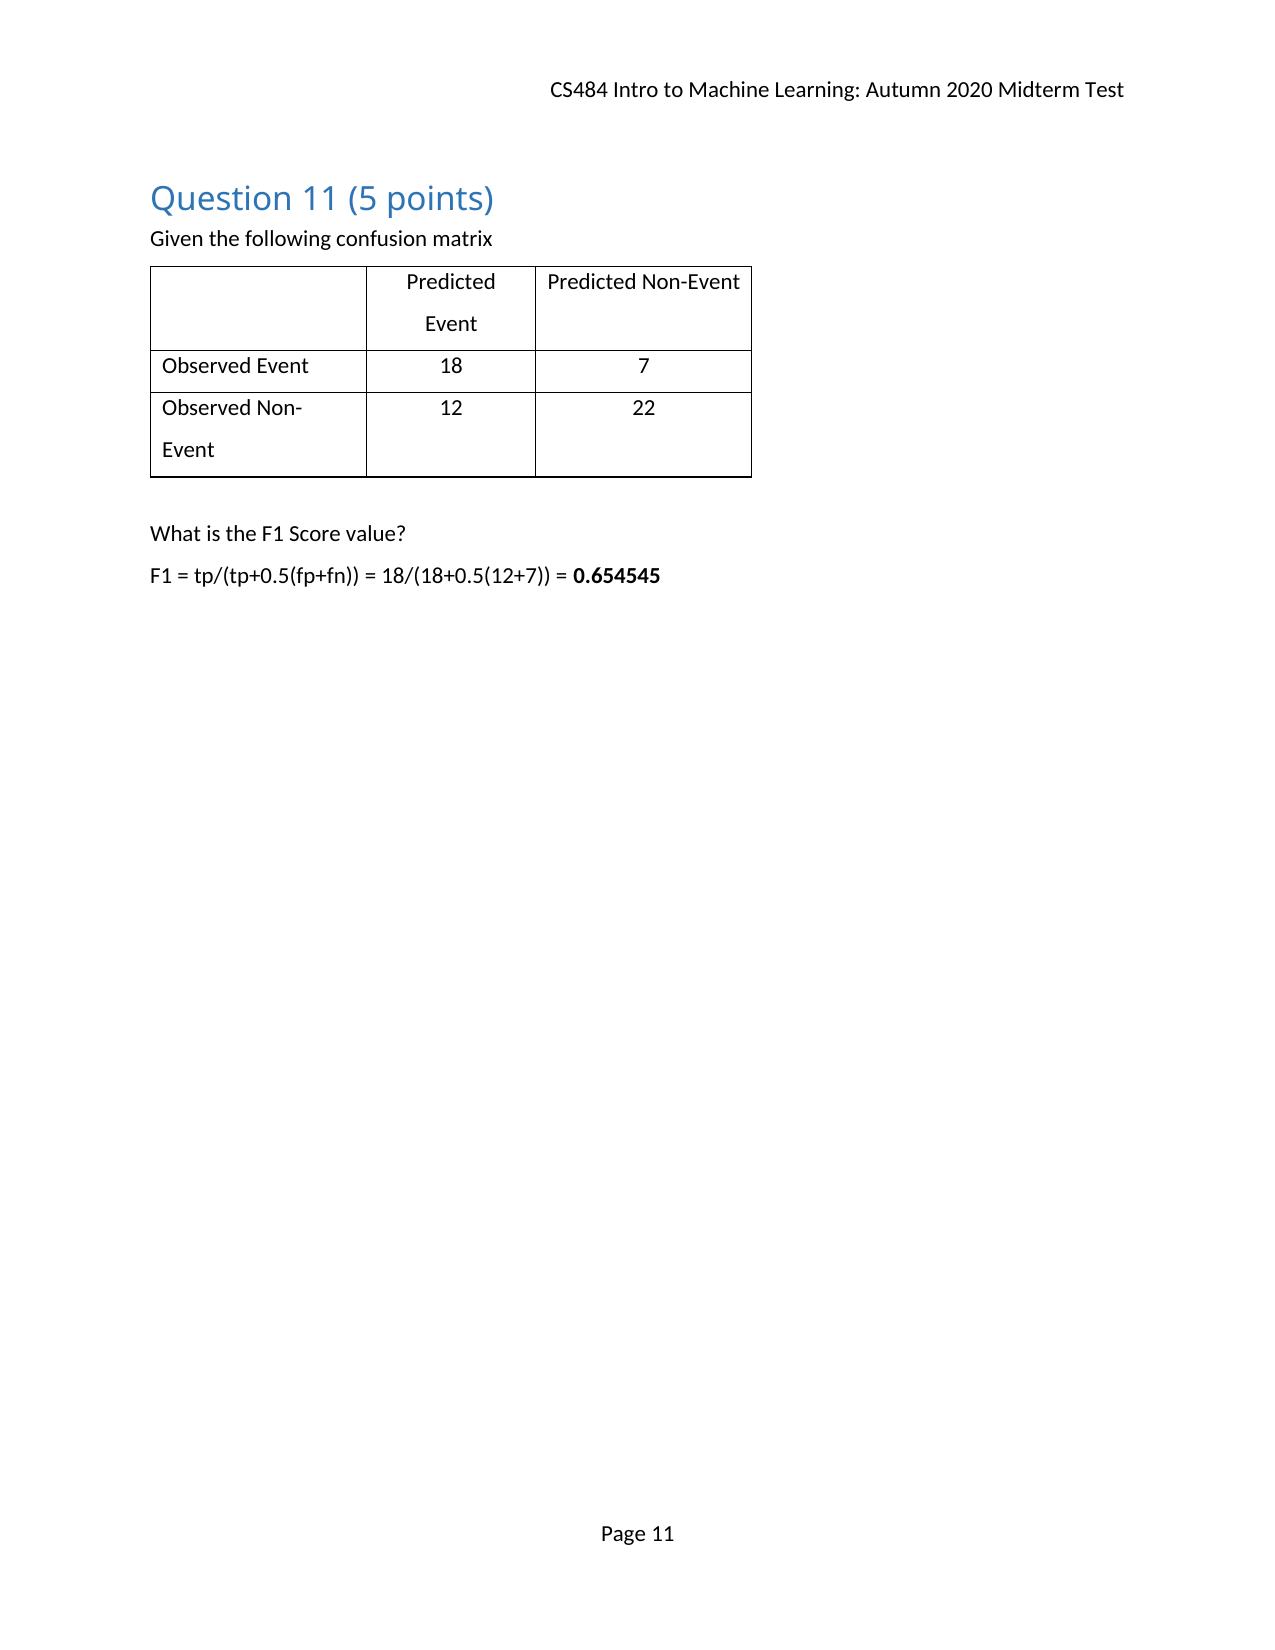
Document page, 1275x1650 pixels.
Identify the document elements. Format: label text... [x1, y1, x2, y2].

text F1 = tp/(tp+0.5(fp+fn)) = 18/(18+0.5(12+7)) = 0.654545 [150, 561, 1125, 589]
table_cell Observed Event [151, 351, 366, 392]
text Given the following confusion matrix [150, 224, 1125, 252]
subtitle Question 11 (5 points) [150, 175, 1125, 220]
text What is the F1 Score value? [150, 519, 1125, 547]
table_cell 12 [367, 393, 535, 476]
table_cell 7 [536, 351, 751, 392]
table_cell 18 [367, 351, 535, 392]
table_header Predicted Event [367, 267, 535, 350]
table_header [151, 267, 366, 350]
table_header Predicted Non-Event [536, 267, 751, 350]
table_cell 22 [536, 393, 751, 476]
table_cell Observed Non-Event [151, 393, 366, 476]
